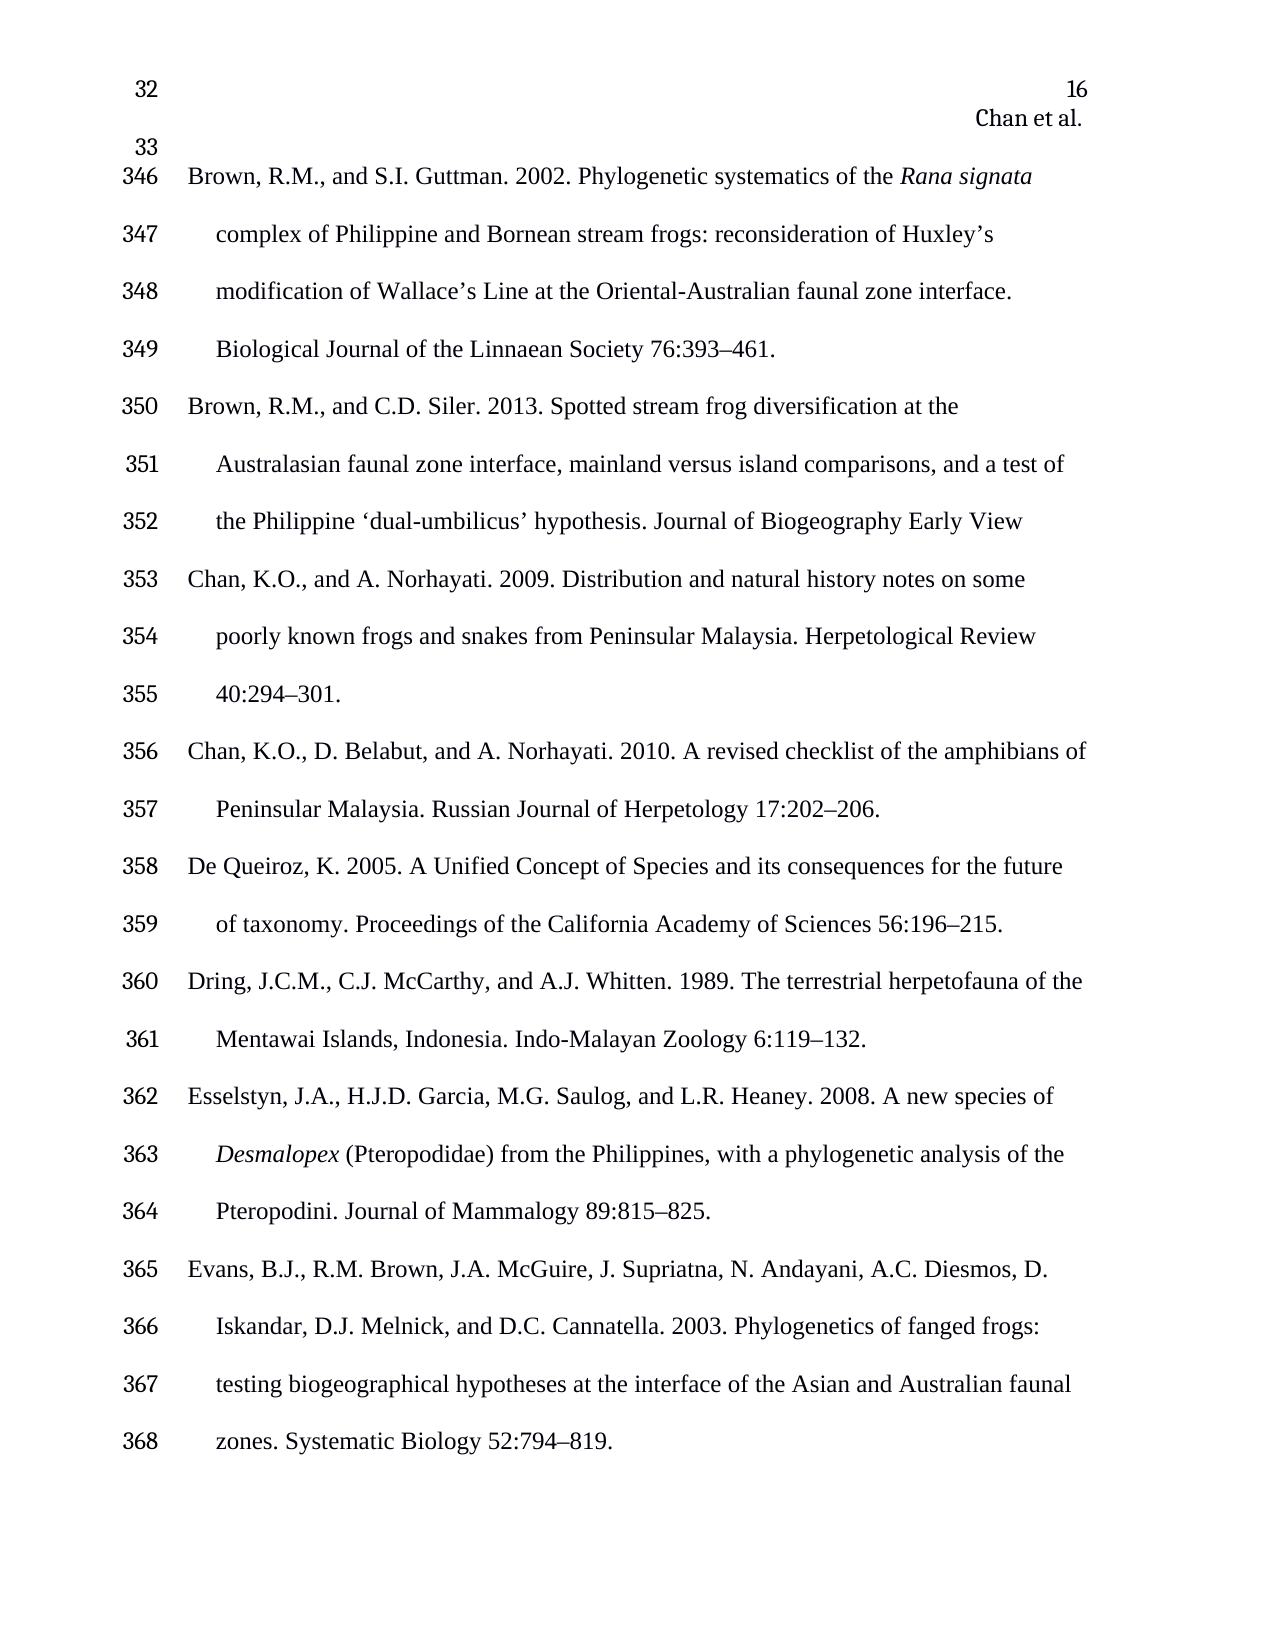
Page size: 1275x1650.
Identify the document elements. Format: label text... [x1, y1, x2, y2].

text De Queiroz, K. 2005. A Unified Concept of Species and its consequences for the future of taxonomy. Proceedings of the California Academy of Sciences 56:196–215. [187, 851, 1087, 937]
text Esselstyn, J.A., H.J.D. Garcia, M.G. Saulog, and L.R. Heaney. 2008. A new species of Desmalopex (Pteropodidae) from the Philippines, with a phylogenetic analysis of the Pteropodini. Journal of Mammalogy 89:815–825. [187, 1081, 1087, 1225]
text Evans, B.J., R.M. Brown, J.A. McGuire, J. Supriatna, N. Andayani, A.C. Diesmos, D. Iskandar, D.J. Melnick, and D.C. Cannatella. 2003. Phylogenetics of fanged frogs: testing biogeographical hypotheses at the interface of the Asian and Australian faunal zones. Systematic Biology 52:794–819. [187, 1254, 1087, 1455]
text Chan, K.O., and A. Norhayati. 2009. Distribution and natural history notes on some poorly known frogs and snakes from Peninsular Malaysia. Herpetological Review 40:294–301. [187, 564, 1087, 707]
text Brown, R.M., and S.I. Guttman. 2002. Phylogenetic systematics of the Rana signata complex of Philippine and Bornean stream frogs: reconsideration of Huxley’s modification of Wallace’s Line at the Oriental-Australian faunal zone interface. Biological Journal of the Linnaean Society 76:393–461. [187, 161, 1087, 362]
text Chan, K.O., D. Belabut, and A. Norhayati. 2010. A revised checklist of the amphibians of Peninsular Malaysia. Russian Journal of Herpetology 17:202–206. [187, 736, 1087, 822]
text Brown, R.M., and C.D. Siler. 2013. Spotted stream frog diversification at the Australasian faunal zone interface, mainland versus island comparisons, and a test of the Philippine ‘dual-umbilicus’ hypothesis. Journal of Biogeography Early View [187, 391, 1087, 535]
text Dring, J.C.M., C.J. McCarthy, and A.J. Whitten. 1989. The terrestrial herpetofauna of the Mentawai Islands, Indonesia. Indo-Malayan Zoology 6:119–132. [187, 966, 1087, 1052]
